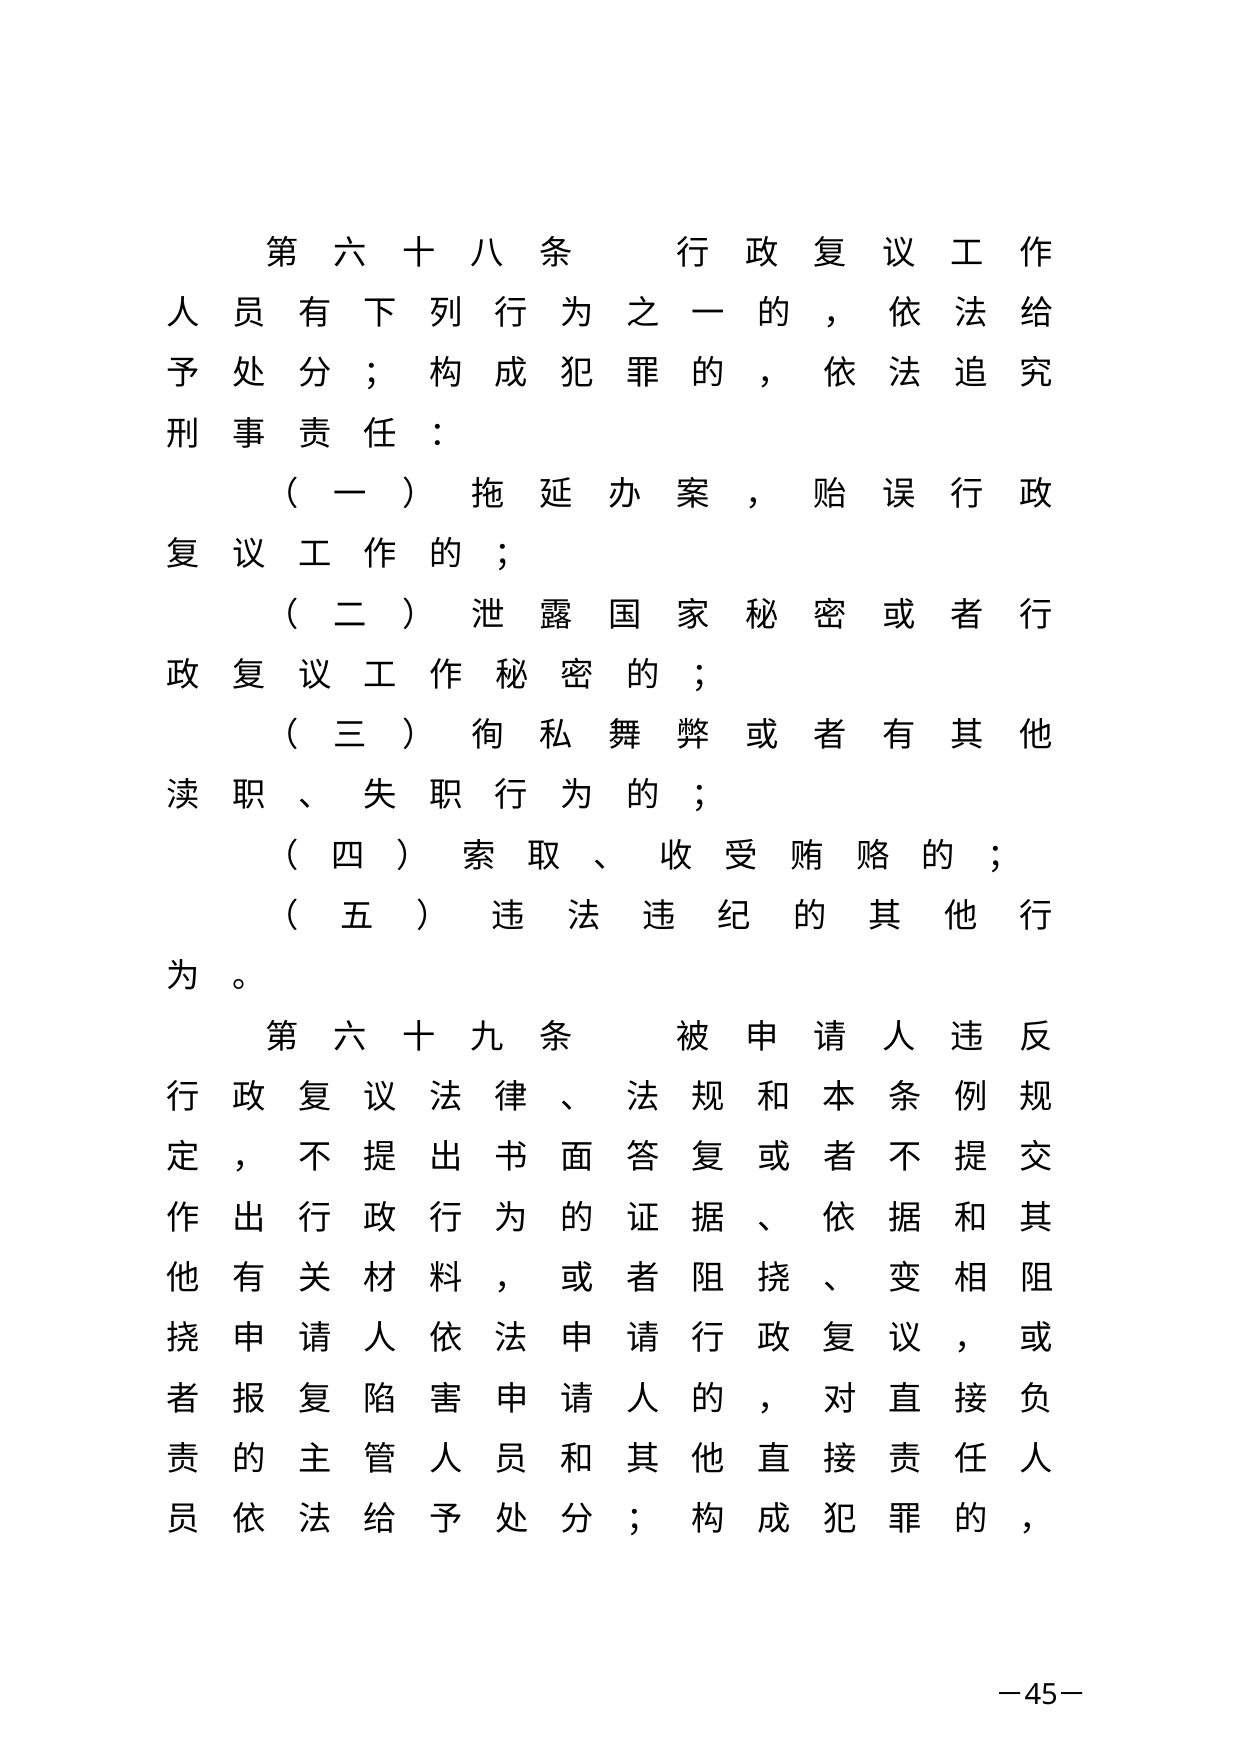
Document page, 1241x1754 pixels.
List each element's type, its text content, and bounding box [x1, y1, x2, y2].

text （一）拖延办案，贻误行政复议工作的； [167, 461, 1085, 581]
text （五）违法违纪的其他行为。 [167, 883, 1085, 1003]
text （四）索取、收受贿赂的； [167, 822, 1085, 883]
text （二）泄露国家秘密或者行政复议工作秘密的； [167, 581, 1085, 702]
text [167, 1003, 1085, 1546]
text 第六十八条 行政复议工作人员有下列行为之一的，依法给予处分；构成犯罪的，依法追究刑事责任： [167, 219, 1085, 461]
text （三）徇私舞弊或者有其他渎职、失职行为的； [167, 702, 1085, 822]
